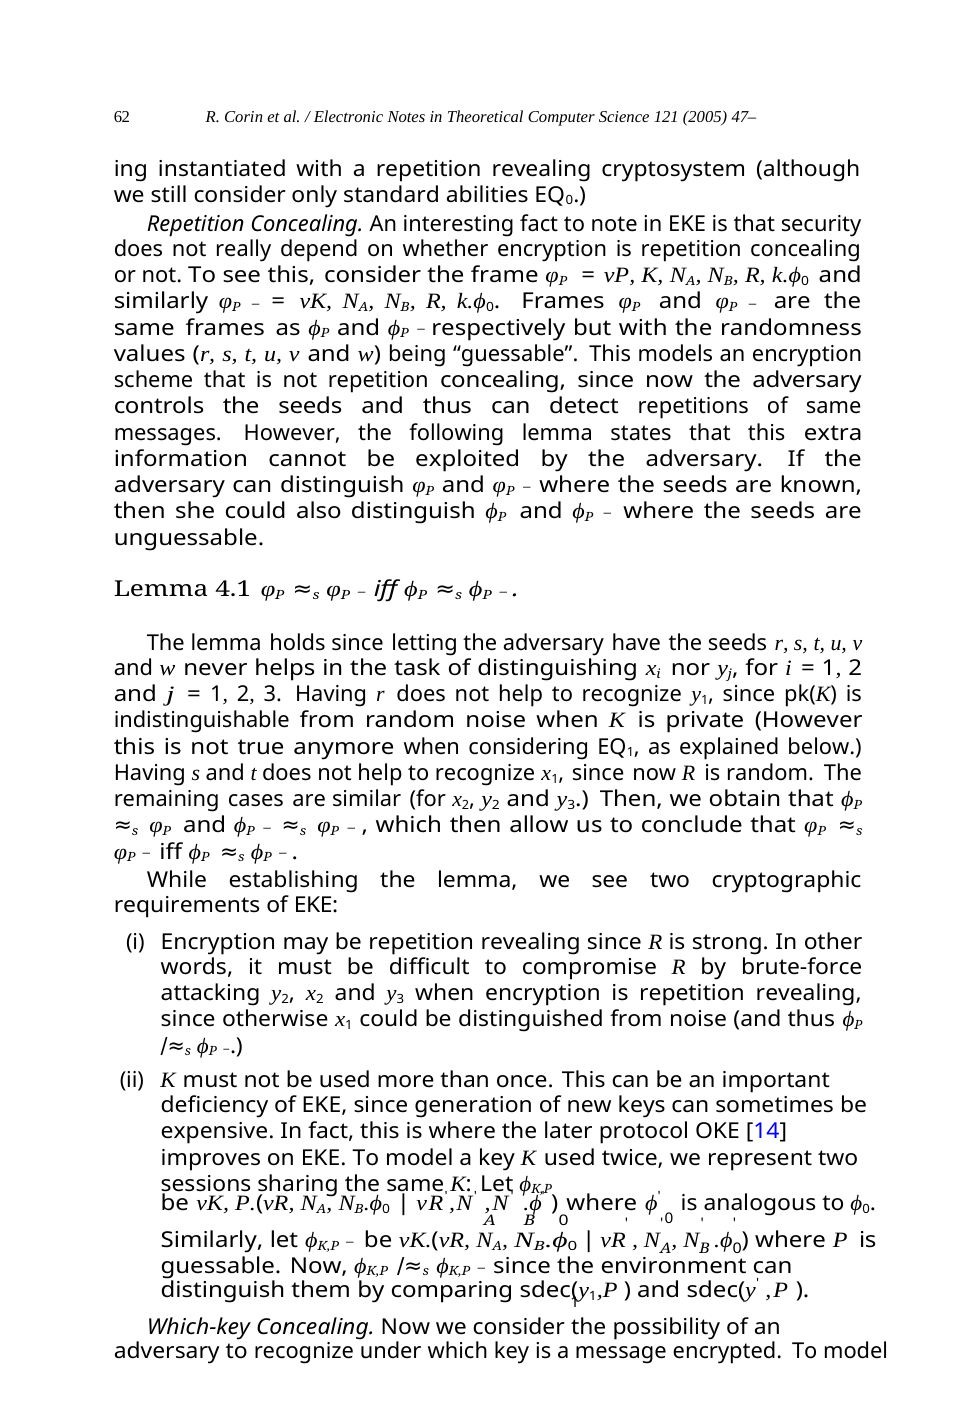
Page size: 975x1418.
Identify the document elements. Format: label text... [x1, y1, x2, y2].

text The lemma holds since letting the adversary have the seeds r, s, t, u, v and w never helps in the task of distinguishing xi nor yj, for i = 1, 2 and j = 1, 2, 3. Having r does not help to recognize y1, since pk(K) is indistinguishable from random noise when K is private (However this is not true anymore when considering EQ1, as explained below.) Having s and t does not help to recognize x1, since now R is random. The remaining cases are similar (for x2, y2 and y3.) Then, we obtain that ϕP ≈s φP and ϕP − ≈s φP − , which then allow us to conclude that φP ≈s φP − iff ϕP ≈s ϕP − . [113, 629, 862, 865]
list Encryption may be repetition revealing since R is strong. In other words, it must be difficult to compromise R by brute-force attacking y2, x2 and y3 when encryption is repetition revealing, since otherwise x1 could be distinguished from noise (and thus ϕP /≈s ϕP −.) [126, 928, 862, 1059]
text Similarly, let ϕK,P − be νK.(νR, NA, NB.ϕ0 | νR , NA, NB .ϕ0) where P is [160, 1229, 929, 1252]
list K must not be used more than once. This can be an important deficiency of EKE, since generation of new keys can sometimes be expensive. In fact, this is where the later protocol OKE [14] improves on EKE. To model a key K used twice, we represent two sessions sharing the same K: Let ϕK,P [119, 1066, 869, 1198]
text is analogous to ϕ0. [774, 1198, 857, 1214]
text is analogous to ϕ0. [855, 1198, 929, 1214]
text is analogous to ϕ0. [680, 1198, 773, 1214]
text A B 0 [94, 1214, 569, 1228]
text Lemma 4.1 φP ≈s φP − iff ϕP ≈s ϕP − . [113, 573, 929, 603]
text guessable. Now, ϕK,P /≈s ϕK,P − since the environment can distinguish them by comparing sdec(y1,P ) and sdec(y' ,P ). [160, 1253, 889, 1304]
text Repetition Concealing. An interesting fact to note in EKE is that security does not really depend on whether encryption is repetition concealing or not. To see this, consider the frame φP = νP, K, NA, NB, R, k.ϕ0 and similarly φP − = νK, NA, NB, R, k.ϕ0. Frames φP and φP − are the same frames as ϕP and ϕP − respectively but with the randomness values (r, s, t, u, v and w) being “guessable”. This models an encryption scheme that is not repetition concealing, since now the adversary controls the seeds and thus can detect repetitions of same messages. However, the following lemma states that this extra information cannot be exploited by the adversary. If the adversary can distinguish φP and φP − where the seeds are known, then she could also distinguish ϕP and ϕP − where the seeds are unguessable. [113, 210, 862, 551]
text While establishing the lemma, we see two cryptographic requirements of EKE: [113, 866, 862, 918]
text ing instantiated with a repetition revealing cryptosystem (although we still consider only standard abilities EQ0.) [113, 156, 862, 208]
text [113, 1313, 889, 1365]
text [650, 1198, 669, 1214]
text be νK, P.(νR, NA, NB.ϕ0 | νR',N' ,N' .ϕ' ) where ϕ' [160, 1198, 376, 1214]
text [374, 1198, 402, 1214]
